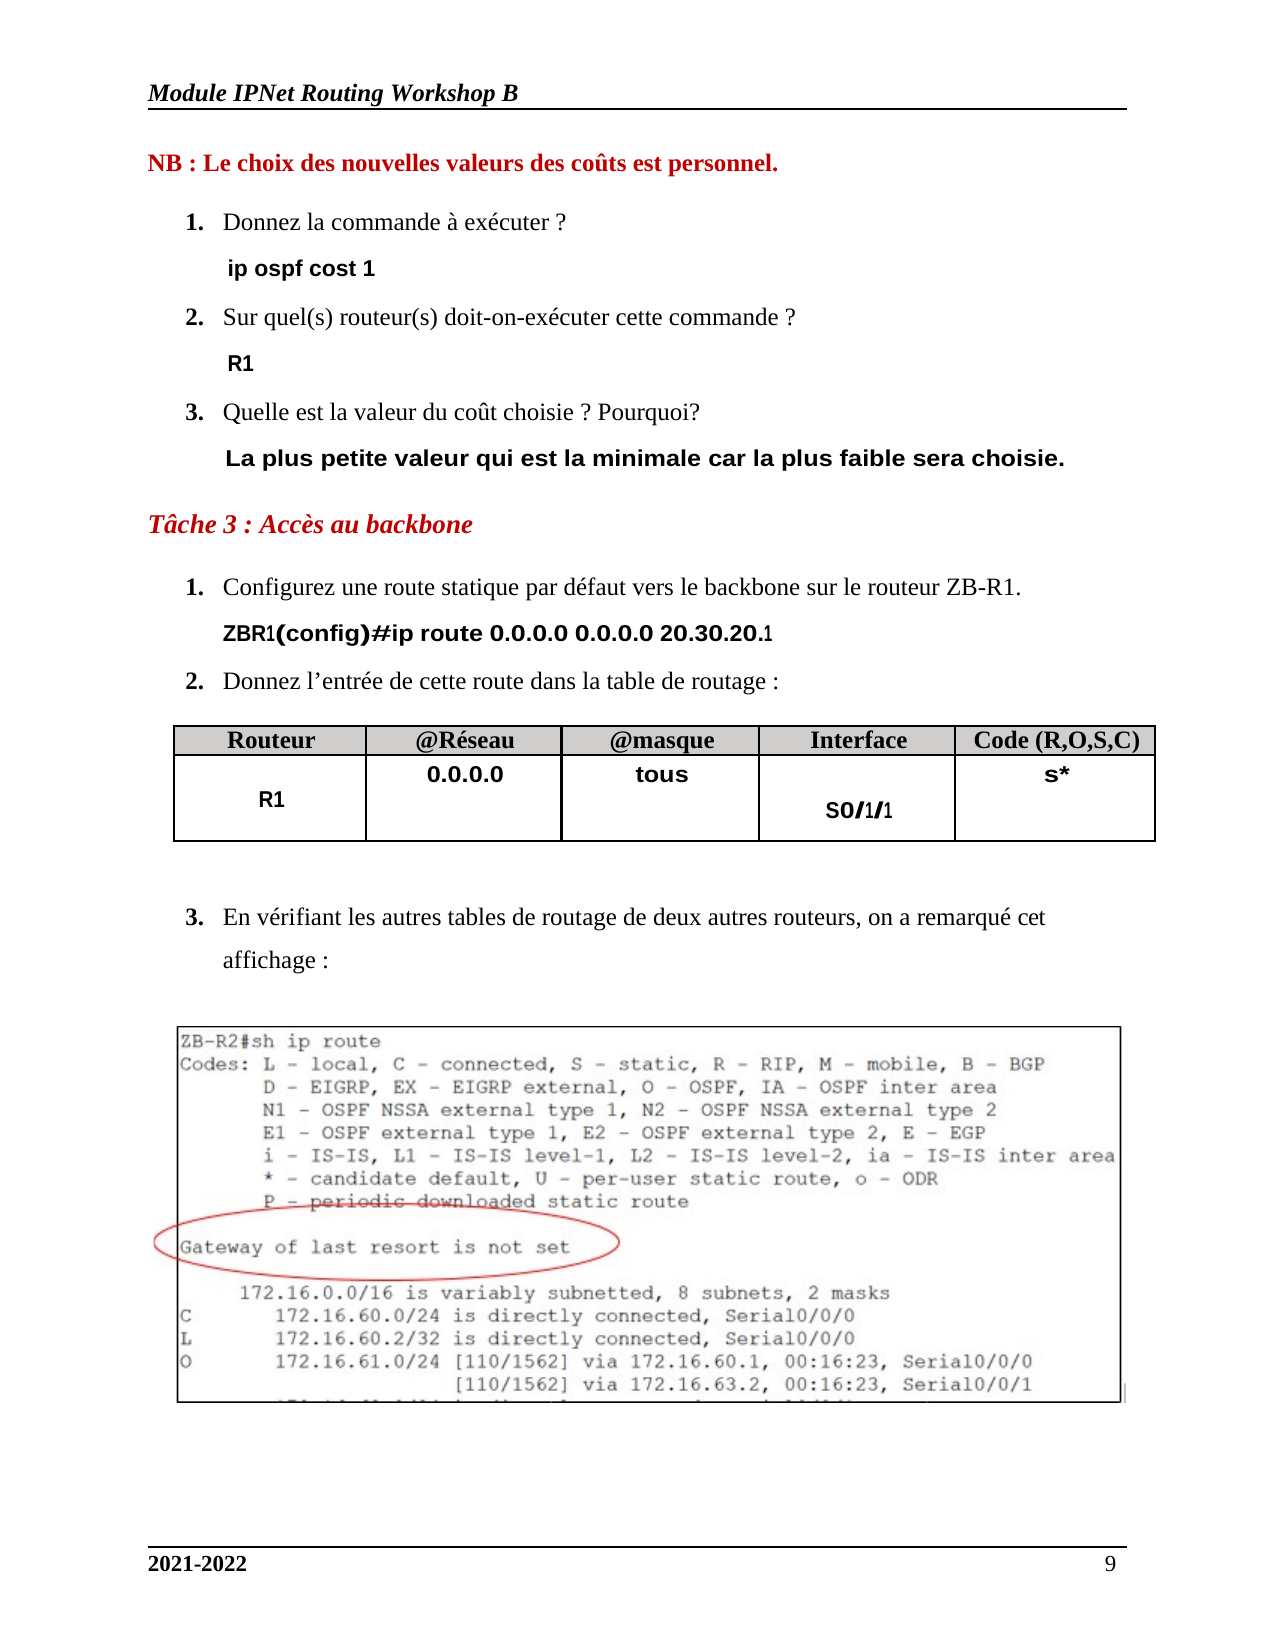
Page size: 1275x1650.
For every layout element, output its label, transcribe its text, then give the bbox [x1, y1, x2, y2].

list Quelle est la valeur du coût choisie ? Pourquoi? [185, 397, 1254, 426]
text R1 [227, 350, 1254, 376]
table_cell R1 [175, 756, 365, 840]
list Configurez une route statique par défaut vers le backbone sur le routeur ZB-R1. [185, 572, 1254, 600]
table_header Code (R,O,S,C) [956, 727, 1154, 754]
list Donnez la commande à exécuter ? [185, 207, 1254, 236]
picture [153, 1026, 1126, 1403]
list Sur quel(s) routeur(s) doit-on-exécuter cette commande ? [185, 302, 1254, 331]
list Donnez l’entrée de cette route dans la table de routage : [185, 666, 1254, 695]
subtitle NB : Le choix des nouvelles valeurs des coûts est personnel. [147, 148, 1254, 176]
table_cell tous [563, 756, 758, 840]
subtitle Tâche 3 : Accès au backbone [147, 508, 1254, 539]
table_header @Réseau [367, 727, 560, 754]
table_header Routeur [175, 727, 365, 754]
table_cell 0.0.0.0 [367, 756, 560, 840]
text ZBR1(config)#ip route 0.0.0.0 0.0.0.0 20.30.20.1 [223, 619, 1254, 646]
list En vérifiant les autres tables de routage de deux autres routeurs, on a remarqué cet affichage : [185, 902, 1127, 973]
table_header Interface [760, 727, 954, 754]
table_cell s* [956, 756, 1154, 840]
table_header @masque [563, 727, 758, 754]
text ip ospf cost 1 [227, 255, 1254, 282]
text La plus petite valeur qui est la minimale car la plus faible sera choisie. [225, 445, 1254, 471]
table_cell S0/1/1 [760, 756, 954, 840]
